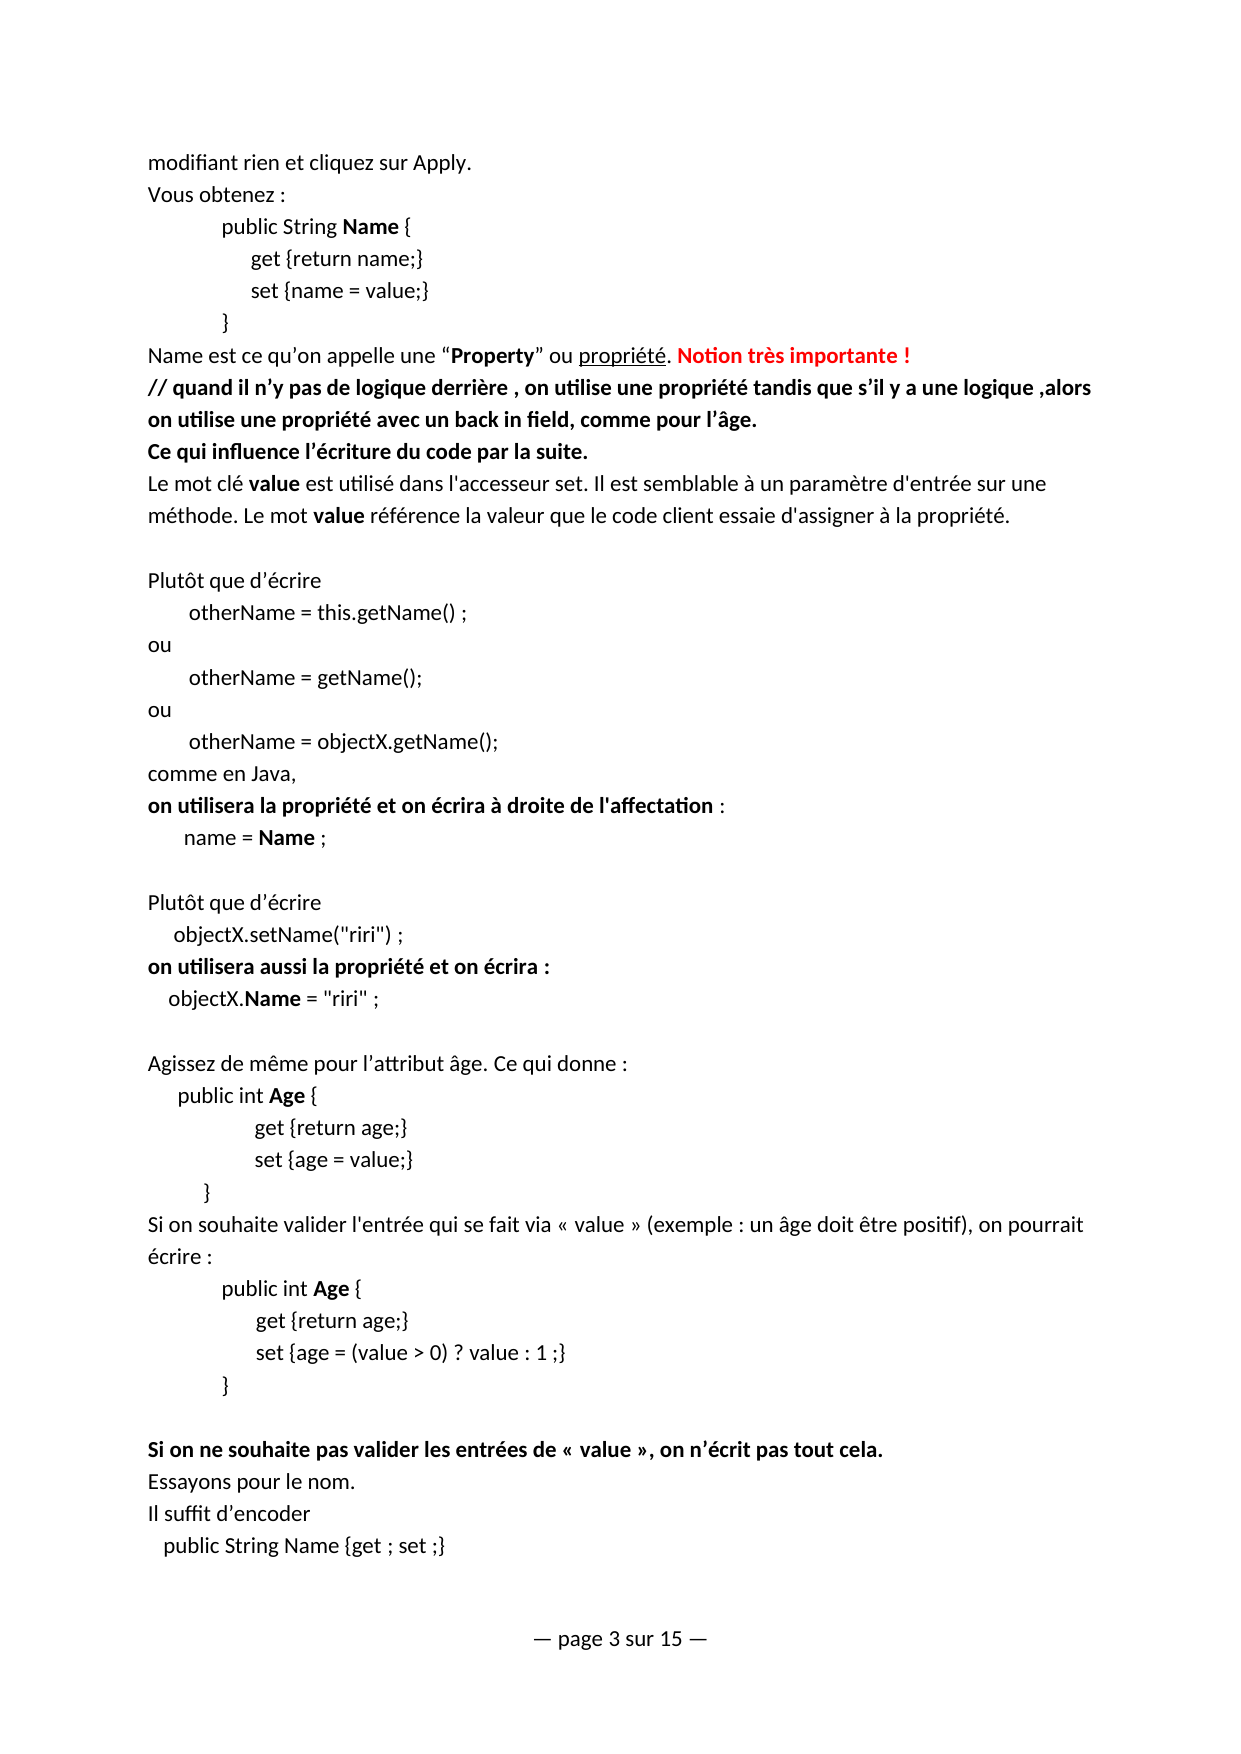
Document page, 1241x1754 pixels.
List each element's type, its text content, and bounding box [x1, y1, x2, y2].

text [148, 148, 1093, 208]
text public int Age { get {return age;} set {age = value;} } [177, 1081, 1093, 1206]
text public int Age { get {return age;} set {age = (value > 0) ? value : 1 ;} } [148, 1274, 1093, 1431]
text Le mot clé value est utilisé dans l'accesseur set. Il est semblable à un paramètre d'entrée sur une méthode. Le mot value référence la valeur que le code client essaie d'assigner à la propriété. [148, 469, 1093, 562]
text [148, 1435, 1093, 1560]
text public String Name { get {return name;} set {name = value;} } [148, 212, 1093, 337]
text Si on souhaite valider l'entrée qui se fait via « value » (exemple : un âge doit être positif), on pourrait écrire : [148, 1210, 1093, 1270]
text on utilisera la propriété et on écrira à droite de l'affectation : name = Name ; [148, 791, 1093, 852]
text on utilisera aussi la propriété et on écrira : objectX.Name = "riri" ; [148, 952, 1093, 1012]
text Agissez de même pour l’attribut âge. Ce qui donne : [148, 1049, 1093, 1077]
text Plutôt que d’écrire otherName = this.getName() ; ou otherName = getName(); ou otherName = objectX.getName(); [148, 566, 1093, 755]
text Name est ce qu’on appelle une “Property” ou propriété. Notion très importante ! [148, 341, 1093, 369]
text Plutôt que d’écrire objectX.setName("riri") ; [148, 888, 1093, 948]
text comme en Java, [148, 759, 1093, 787]
text // quand il n’y pas de logique derrière , on utilise une propriété tandis que s’il y a une logique ,alors on utilise une propriété avec un back in field, comme pour l’âge. Ce qui influence l’écriture du code par la suite. [148, 373, 1093, 465]
